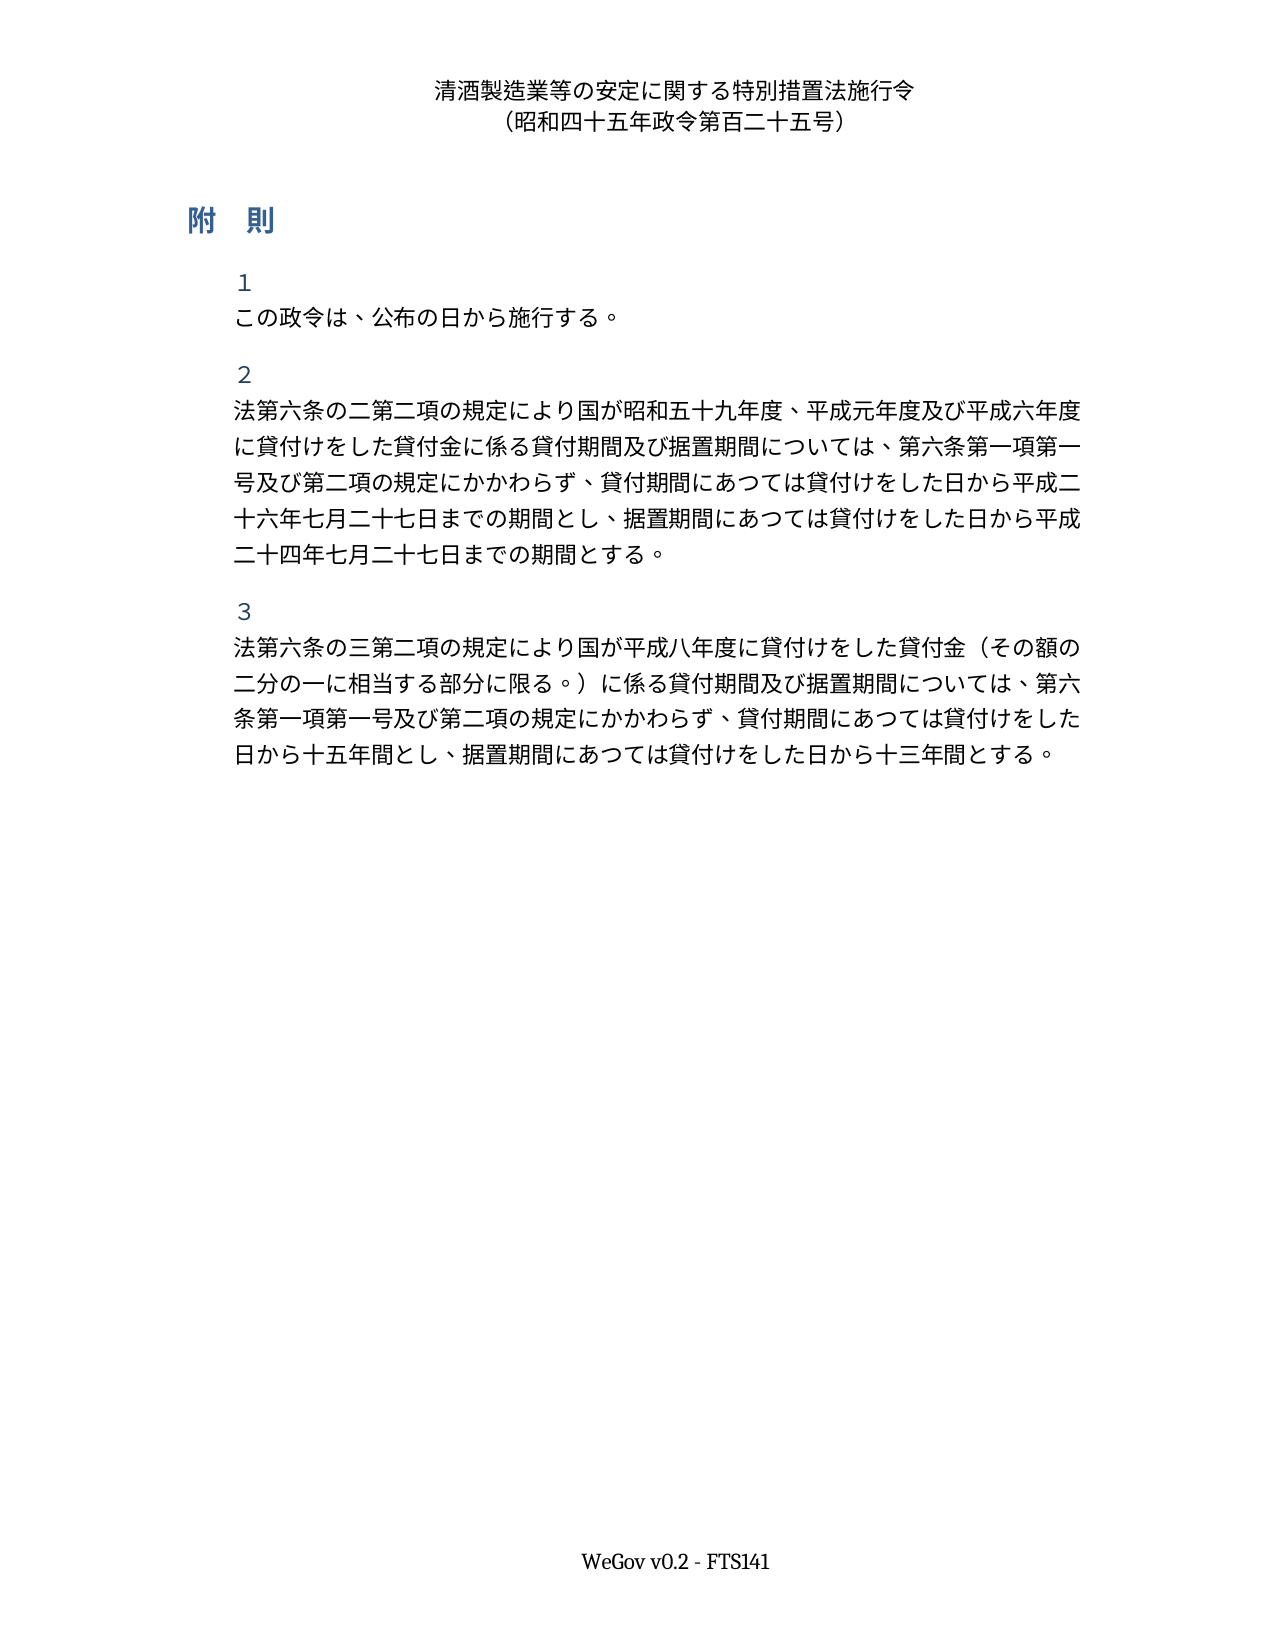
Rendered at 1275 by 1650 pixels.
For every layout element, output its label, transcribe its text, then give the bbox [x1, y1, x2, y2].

text 法第六条の二第二項の規定により国が昭和五十九年度、平成元年度及び平成六年度に貸付けをした貸付金に係る貸付期間及び据置期間については、第六条第一項第一号及び第二項の規定にかかわらず、貸付期間にあつては貸付けをした日から平成二十六年七月二十七日までの期間とし、据置期間にあつては貸付けをした日から平成二十四年七月二十七日までの期間とする。 [233, 395, 1087, 570]
subtitle ２ [233, 359, 1087, 390]
subtitle １ [233, 266, 1087, 298]
text この政令は、公布の日から施行する。 [233, 302, 1087, 334]
text 法第六条の三第二項の規定により国が平成八年度に貸付けをした貸付金（その額の二分の一に相当する部分に限る。）に係る貸付期間及び据置期間については、第六条第一項第一号及び第二項の規定にかかわらず、貸付期間にあつては貸付けをした日から十五年間とし、据置期間にあつては貸付けをした日から十三年間とする。 [233, 632, 1087, 771]
subtitle 附 則 [187, 200, 1087, 240]
subtitle ３ [233, 596, 1087, 627]
